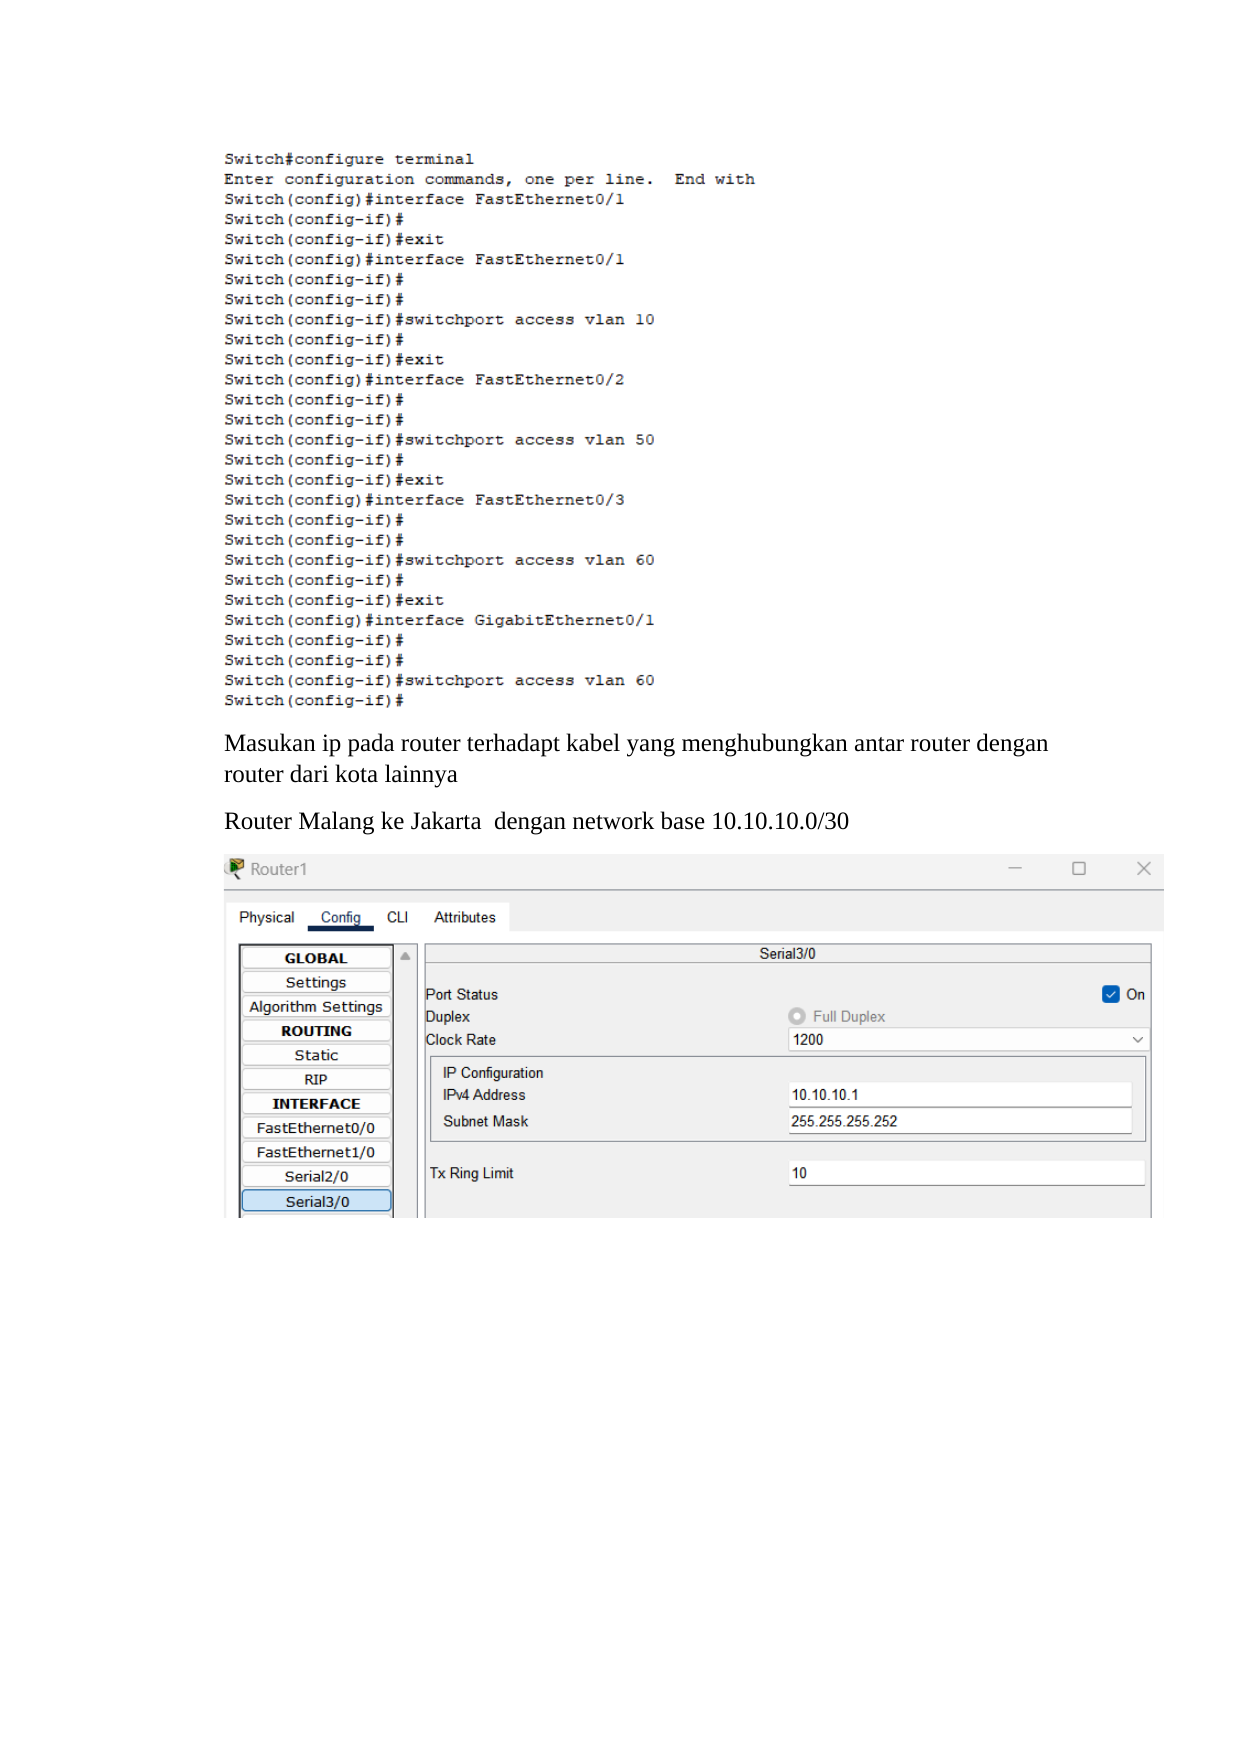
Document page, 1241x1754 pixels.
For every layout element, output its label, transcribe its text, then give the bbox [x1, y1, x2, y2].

text Router Malang ke Jakarta dengan network base 10.10.10.0/30 [224, 806, 1090, 835]
picture [223, 854, 1164, 1218]
text Masukan ip pada router terhadapt kabel yang menghubungkan antar router dengan router dari kota lainnya [224, 728, 1090, 787]
picture [223, 150, 764, 709]
